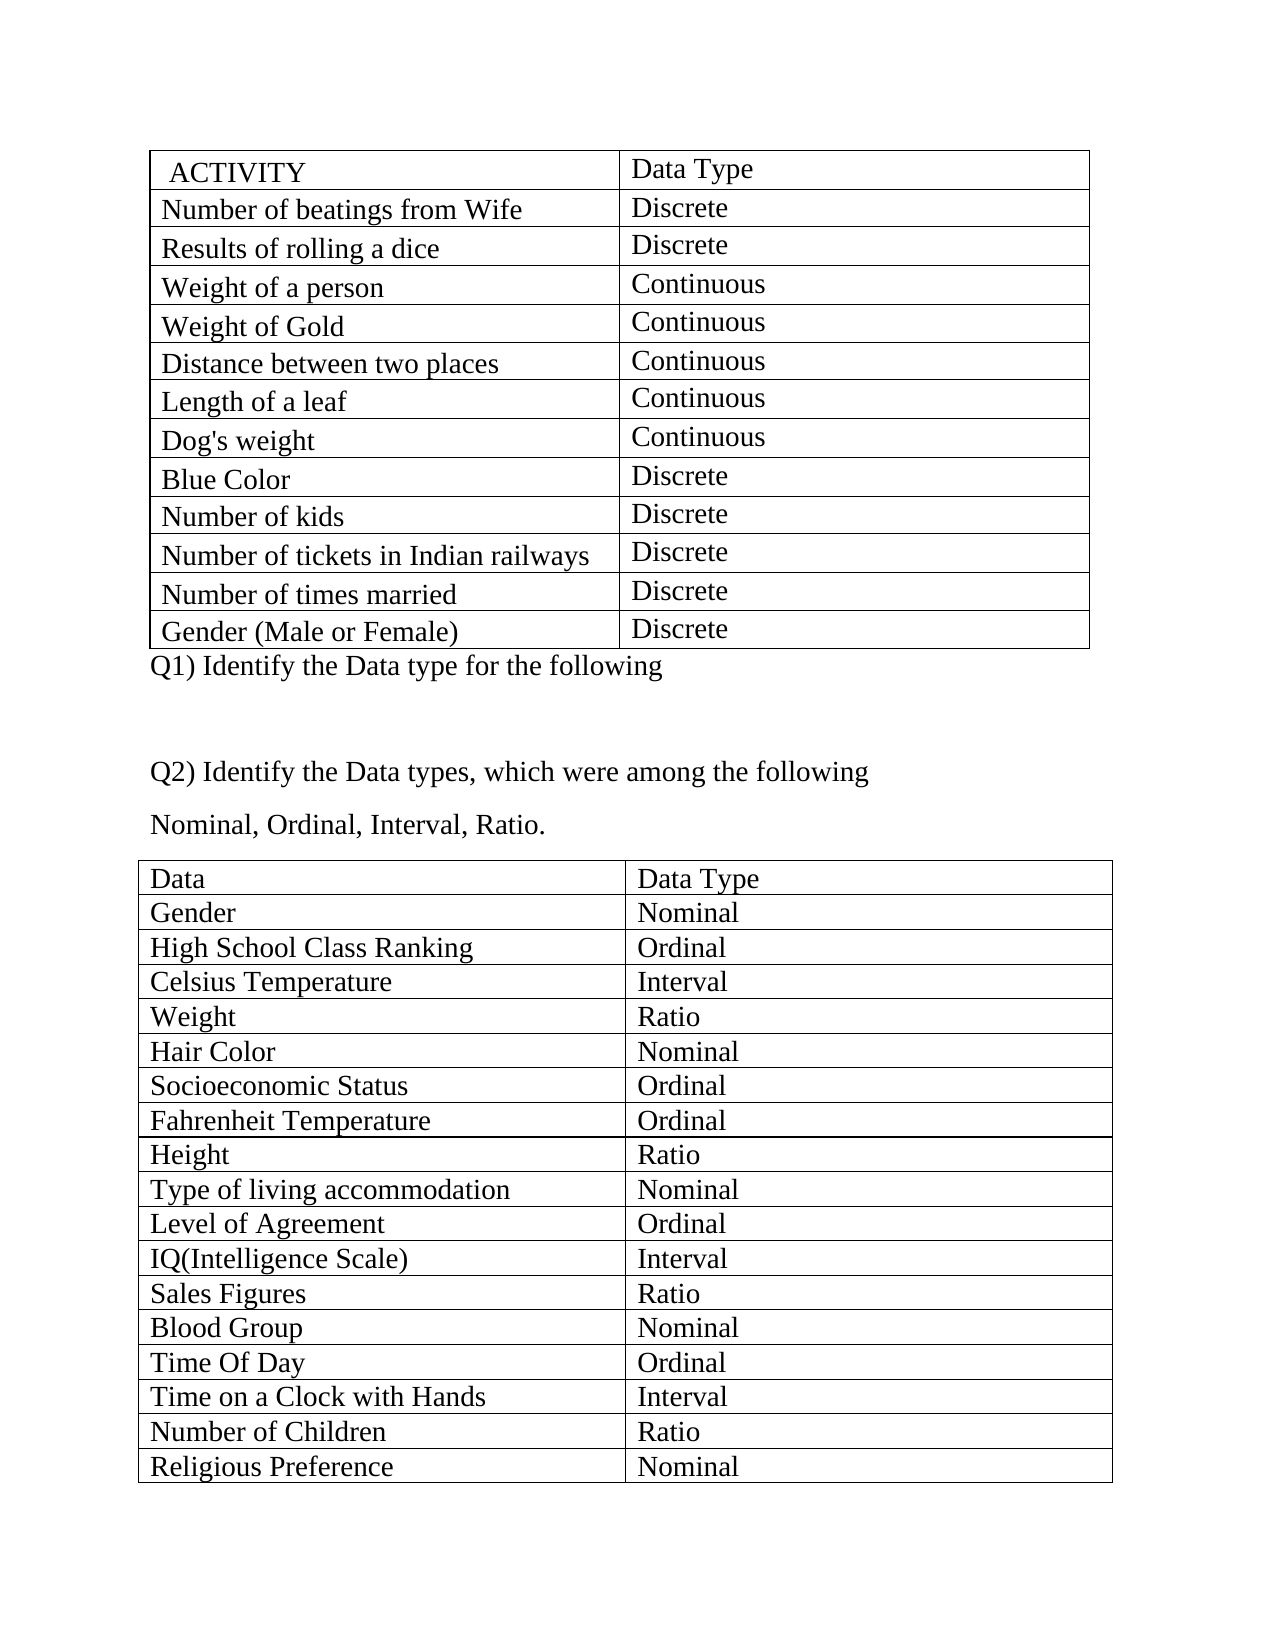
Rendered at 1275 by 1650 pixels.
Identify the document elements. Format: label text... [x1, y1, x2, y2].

text Q1) Identify the Data type for the following [150, 648, 1125, 682]
table_cell Continuous [620, 380, 1089, 418]
table_cell Blood Group [139, 1310, 625, 1344]
table_cell Nominal [626, 1034, 1112, 1067]
table_cell Number of times married [151, 573, 619, 610]
table_header Data Type [626, 861, 1112, 894]
table_cell Ratio [626, 1138, 1112, 1171]
table_cell Nominal [626, 895, 1112, 929]
table_cell Discrete [620, 227, 1089, 265]
table_cell Nominal [626, 1172, 1112, 1206]
table_cell Number of Children [139, 1414, 625, 1448]
table_cell Weight of a person [151, 266, 619, 303]
table_cell Ordinal [626, 1207, 1112, 1240]
table_cell Continuous [620, 266, 1089, 303]
table_cell Ratio [626, 1276, 1112, 1309]
table_cell Discrete [620, 497, 1089, 533]
text Nominal, Ordinal, Interval, Ratio. [150, 807, 1125, 841]
table_cell Interval [626, 965, 1112, 998]
table_cell Socioeconomic Status [139, 1068, 625, 1102]
table_cell Type of living accommodation [139, 1172, 625, 1206]
table_cell Time on a Clock with Hands [139, 1380, 625, 1413]
table_cell Discrete [620, 611, 1089, 647]
table_cell Hair Color [139, 1034, 625, 1067]
table_cell Interval [626, 1380, 1112, 1413]
table_cell Height [139, 1138, 625, 1171]
table_cell Dog's weight [151, 419, 619, 457]
table_cell Ratio [626, 1414, 1112, 1448]
table_cell Continuous [620, 305, 1089, 342]
table_cell Celsius Temperature [139, 965, 625, 998]
table_cell Weight of Gold [151, 305, 619, 342]
table_header ACtivity [151, 151, 619, 189]
table_cell Weight [139, 999, 625, 1033]
table_cell Fahrenheit Temperature [139, 1103, 625, 1136]
table_cell Discrete [620, 458, 1089, 496]
table_cell Discrete [620, 534, 1089, 572]
table_cell Results of rolling a dice [151, 227, 619, 265]
table_cell High School Class Ranking [139, 930, 625, 963]
table_cell Gender [139, 895, 625, 929]
table_cell Time Of Day [139, 1345, 625, 1378]
table_cell Number of kids [151, 497, 619, 533]
text Q2) Identify the Data types, which were among the following [150, 754, 1125, 788]
table_cell Ratio [626, 999, 1112, 1033]
table_cell Length of a leaf [151, 380, 619, 418]
table_cell Gender (Male or Female) [151, 611, 619, 647]
table_cell Ordinal [626, 1068, 1112, 1102]
table_cell IQ(Intelligence Scale) [139, 1241, 625, 1275]
table_header Data [139, 861, 625, 894]
table_cell Nominal [626, 1310, 1112, 1344]
table_header Data Type [620, 151, 1089, 189]
table_cell Ordinal [626, 930, 1112, 963]
table_cell Level of Agreement [139, 1207, 625, 1240]
table_cell Nominal [626, 1449, 1112, 1482]
table_cell Ordinal [626, 1103, 1112, 1136]
table_cell Sales Figures [139, 1276, 625, 1309]
table_cell Discrete [620, 573, 1089, 610]
table_cell Discrete [620, 190, 1089, 226]
table_cell Distance between two places [151, 343, 619, 379]
table_cell Continuous [620, 419, 1089, 457]
table_cell Interval [626, 1241, 1112, 1275]
table_cell Number of beatings from Wife [151, 190, 619, 226]
table_cell Number of tickets in Indian railways [151, 534, 619, 572]
table_cell Religious Preference [139, 1449, 625, 1482]
table_cell Blue Color [151, 458, 619, 496]
table_cell Continuous [620, 343, 1089, 379]
table_cell Ordinal [626, 1345, 1112, 1378]
